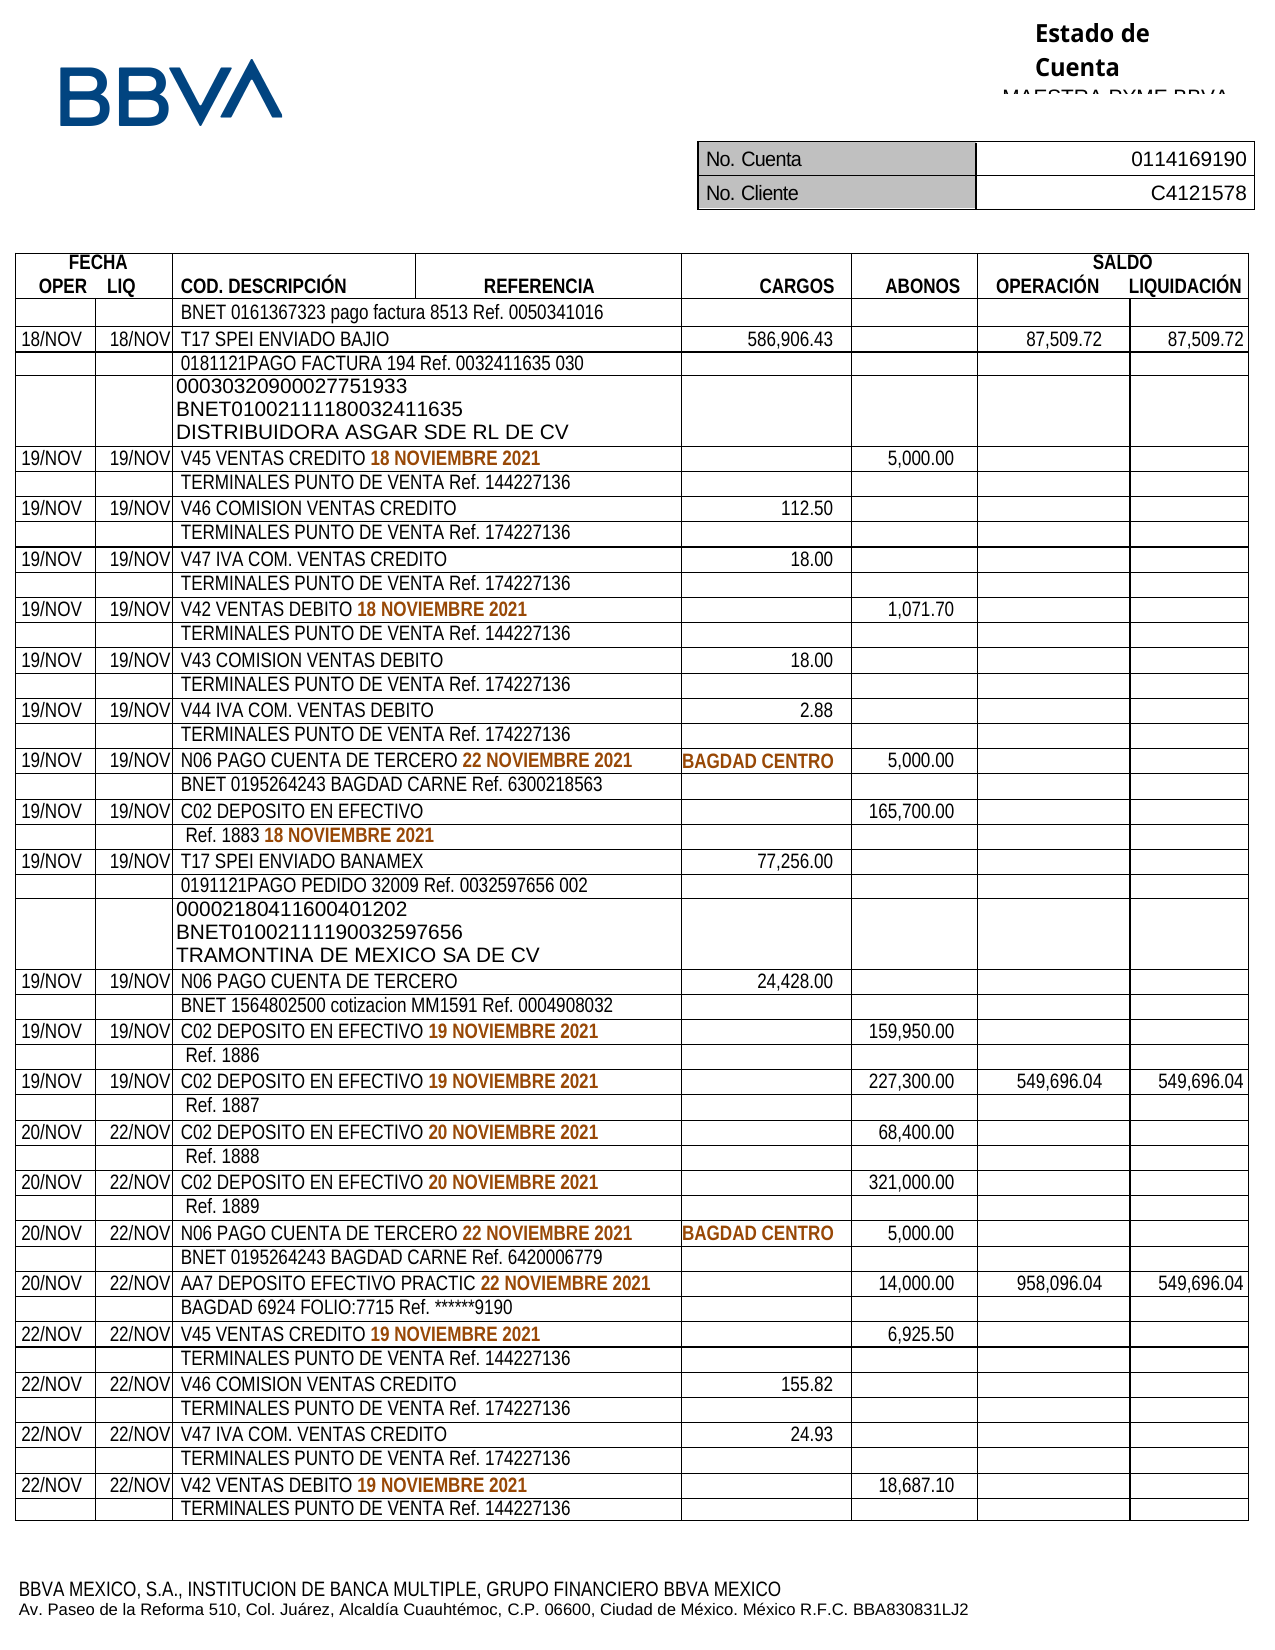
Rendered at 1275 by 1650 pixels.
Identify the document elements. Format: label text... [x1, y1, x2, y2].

table_cell [978, 497, 1129, 521]
table_cell [978, 1373, 1129, 1397]
table_cell 19/NOV [16, 699, 95, 723]
table_cell [16, 1196, 95, 1220]
table_cell [96, 1398, 172, 1422]
table_header ABONOS [852, 254, 977, 298]
table_cell [1131, 724, 1248, 748]
table_header FECHA OPER LIQ [16, 254, 172, 298]
table_cell [978, 548, 1129, 572]
table_cell 321,000.00 [852, 1171, 977, 1195]
table_header No. Cuenta [699, 142, 976, 175]
table_cell V42 VENTAS DEBITO 18 NOVIEMBRE 2021 [173, 598, 681, 622]
table_cell [682, 774, 851, 798]
table_cell AA7 DEPOSITO EFECTIVO PRACTIC 22 NOVIEMBRE 2021 [173, 1272, 681, 1296]
table_cell [682, 1398, 851, 1422]
table_cell [682, 1348, 851, 1372]
table_cell [1131, 1121, 1248, 1145]
table_cell [978, 850, 1129, 874]
table_cell [16, 995, 95, 1019]
table_cell [682, 995, 851, 1019]
table_cell [1131, 522, 1248, 546]
table_cell [16, 674, 95, 698]
table_cell BAGDAD CENTRO [682, 749, 851, 773]
table_cell [682, 447, 851, 471]
picture [60, 59, 283, 126]
table_cell 19/NOV [16, 447, 95, 471]
table_cell [1131, 472, 1248, 496]
table_cell [682, 875, 851, 898]
table_cell T17 SPEI ENVIADO BAJIO [173, 327, 681, 351]
table_cell [978, 1348, 1129, 1372]
table_cell [1131, 995, 1248, 1019]
table_cell [16, 522, 95, 546]
table_cell [978, 648, 1129, 672]
table_cell 19/NOV [16, 548, 95, 572]
table_cell [852, 1499, 977, 1519]
table_cell [978, 749, 1129, 773]
table_cell [96, 674, 172, 698]
table_cell [978, 1423, 1129, 1447]
table_cell [978, 353, 1129, 375]
table_cell [852, 1448, 977, 1472]
table_cell 24.93 [682, 1423, 851, 1447]
table_cell 20/NOV [16, 1121, 95, 1145]
table_cell [682, 1146, 851, 1170]
table_cell [978, 1121, 1129, 1145]
table_cell V43 COMISION VENTAS DEBITO [173, 648, 681, 672]
table_cell [682, 1322, 851, 1346]
table_cell 19/NOV [96, 548, 172, 572]
table_cell T17 SPEI ENVIADO BANAMEX [173, 850, 681, 874]
table_cell [96, 472, 172, 496]
table_cell [1131, 825, 1248, 849]
table_cell TERMINALES PUNTO DE VENTA Ref. 174227136 [173, 522, 681, 546]
table_cell 22/NOV [96, 1322, 172, 1346]
table_cell [978, 1499, 1129, 1519]
table_cell 112.50 [682, 497, 851, 521]
table_cell [682, 899, 851, 968]
table_cell 22/NOV [96, 1272, 172, 1296]
table_cell 19/NOV [16, 1020, 95, 1044]
table_cell [978, 376, 1129, 446]
table_cell [16, 724, 95, 748]
table_cell [682, 623, 851, 647]
table_cell [16, 573, 95, 597]
table_cell 1,071.70 [852, 598, 977, 622]
table_cell [1131, 497, 1248, 521]
table_cell [1131, 376, 1248, 446]
table_cell [978, 1020, 1129, 1044]
table_cell Ref. 1889 [173, 1196, 681, 1220]
table_cell [1131, 573, 1248, 597]
table_cell 18/NOV [96, 327, 172, 351]
table_cell V47 IVA COM. VENTAS CREDITO [173, 1423, 681, 1447]
table_cell [1131, 1474, 1248, 1498]
table_cell [852, 850, 977, 874]
table_cell [96, 1095, 172, 1119]
table_cell [978, 1297, 1129, 1321]
table_cell [16, 1398, 95, 1422]
table_cell [852, 875, 977, 898]
table_cell [16, 1348, 95, 1372]
table_cell [96, 623, 172, 647]
table_header 0114169190 [977, 142, 1254, 175]
table_cell [16, 1146, 95, 1170]
table_cell [96, 1045, 172, 1069]
table_cell 20/NOV [16, 1171, 95, 1195]
table_cell [978, 995, 1129, 1019]
table_cell [978, 1247, 1129, 1271]
table_cell [852, 724, 977, 748]
table_cell TERMINALES PUNTO DE VENTA Ref. 144227136 [173, 472, 681, 496]
table_cell 18/NOV [16, 327, 95, 351]
table_cell [682, 1272, 851, 1296]
table_cell [682, 1474, 851, 1498]
table_cell [682, 800, 851, 824]
table_cell Ref. 1888 [173, 1146, 681, 1170]
table_cell V46 COMISION VENTAS CREDITO [173, 1373, 681, 1397]
table_cell [978, 1474, 1129, 1498]
table_cell [16, 1499, 95, 1519]
table_cell [978, 1146, 1129, 1170]
table_cell [852, 995, 977, 1019]
table_cell [682, 299, 851, 326]
table_cell [1131, 1045, 1248, 1069]
table_cell [978, 724, 1129, 748]
table_cell [682, 1020, 851, 1044]
table_cell [978, 299, 1129, 326]
table_cell [1131, 648, 1248, 672]
table_cell [96, 724, 172, 748]
table_cell 22/NOV [96, 1171, 172, 1195]
table_cell [978, 1448, 1129, 1472]
table_cell [682, 1095, 851, 1119]
table_cell [16, 376, 95, 446]
table_cell [852, 623, 977, 647]
table_header CARGOS [682, 254, 851, 298]
table_cell [852, 899, 977, 968]
table_cell 22/NOV [16, 1322, 95, 1346]
table_cell BNET 0195264243 BAGDAD CARNE Ref. 6420006779 [173, 1247, 681, 1271]
table_cell TERMINALES PUNTO DE VENTA Ref. 174227136 [173, 724, 681, 748]
table_cell BAGDAD 6924 FOLIO:7715 Ref. ******9190 [173, 1297, 681, 1321]
table_cell [682, 1247, 851, 1271]
table_cell [96, 299, 172, 326]
table_cell [1131, 850, 1248, 874]
table_cell 87,509.72 [978, 327, 1129, 351]
table_cell [852, 1247, 977, 1271]
table_cell 19/NOV [96, 970, 172, 993]
table_header SALDO OPERACIÓN LIQUIDACIÓN [978, 254, 1248, 298]
table_cell [682, 674, 851, 698]
table_cell [852, 548, 977, 572]
table_cell [16, 825, 95, 849]
table_cell [16, 1448, 95, 1472]
table_cell 19/NOV [16, 800, 95, 824]
table_cell [978, 1221, 1129, 1246]
table_cell [1131, 447, 1248, 471]
table_cell [1131, 875, 1248, 898]
table_cell [682, 376, 851, 446]
table_cell 19/NOV [16, 850, 95, 874]
table_cell [96, 1196, 172, 1220]
table_cell [96, 1348, 172, 1372]
table_cell [978, 899, 1129, 968]
table_cell 77,256.00 [682, 850, 851, 874]
table_cell [682, 353, 851, 375]
table_cell [1131, 1171, 1248, 1195]
table_cell 20/NOV [16, 1272, 95, 1296]
table_cell [16, 875, 95, 898]
table_cell [16, 1247, 95, 1271]
table_cell 19/NOV [96, 850, 172, 874]
table_cell Ref. 1887 [173, 1095, 681, 1119]
table_cell [682, 1297, 851, 1321]
table_cell [16, 774, 95, 798]
table_cell 19/NOV [16, 970, 95, 993]
table_cell [96, 995, 172, 1019]
table_cell [1131, 699, 1248, 723]
table_cell [682, 1045, 851, 1069]
table_cell 22/NOV [96, 1423, 172, 1447]
table_cell [16, 353, 95, 375]
table_cell 68,400.00 [852, 1121, 977, 1145]
table_cell 549,696.04 [1131, 1070, 1248, 1094]
table_cell [852, 573, 977, 597]
table_cell BNET 0161367323 pago factura 8513 Ref. 0050341016 [173, 299, 681, 326]
table_cell [682, 1196, 851, 1220]
table_cell [16, 1045, 95, 1069]
table_header REFERENCIA [416, 254, 681, 298]
table_cell 19/NOV [96, 598, 172, 622]
table_cell [16, 1095, 95, 1119]
table_cell TERMINALES PUNTO DE VENTA Ref. 174227136 [173, 674, 681, 698]
table_cell [978, 1171, 1129, 1195]
table_cell BNET 0195264243 BAGDAD CARNE Ref. 6300218563 [173, 774, 681, 798]
table_cell 19/NOV [96, 497, 172, 521]
table_cell [978, 825, 1129, 849]
table_cell TERMINALES PUNTO DE VENTA Ref. 144227136 [173, 623, 681, 647]
table_cell [852, 376, 977, 446]
table_cell BAGDAD CENTRO [682, 1221, 851, 1246]
table_cell 549,696.04 [1131, 1272, 1248, 1296]
table_cell [96, 899, 172, 968]
table_cell [1131, 1297, 1248, 1321]
table_cell [96, 353, 172, 375]
table_cell 19/NOV [96, 447, 172, 471]
table_cell [16, 299, 95, 326]
table_cell [96, 1499, 172, 1519]
table_cell [1131, 1146, 1248, 1170]
table_cell 22/NOV [96, 1221, 172, 1246]
table_cell [978, 674, 1129, 698]
table_cell [96, 1448, 172, 1472]
table_cell 18,687.10 [852, 1474, 977, 1498]
table_cell N06 PAGO CUENTA DE TERCERO 22 NOVIEMBRE 2021 [173, 749, 681, 773]
table_cell [852, 472, 977, 496]
table_cell 19/NOV [16, 598, 95, 622]
table_cell 227,300.00 [852, 1070, 977, 1094]
table_cell [96, 875, 172, 898]
table_cell [1131, 1196, 1248, 1220]
table_cell TERMINALES PUNTO DE VENTA Ref. 144227136 [173, 1348, 681, 1372]
table_cell [1131, 598, 1248, 622]
table_cell [978, 774, 1129, 798]
table_cell C02 DEPOSITO EN EFECTIVO 20 NOVIEMBRE 2021 [173, 1171, 681, 1195]
table_cell [978, 1322, 1129, 1346]
table_cell 19/NOV [16, 648, 95, 672]
table_cell BNET 1564802500 cotizacion MM1591 Ref. 0004908032 [173, 995, 681, 1019]
table_cell [1131, 1348, 1248, 1372]
table_cell 19/NOV [96, 648, 172, 672]
table_cell C02 DEPOSITO EN EFECTIVO 19 NOVIEMBRE 2021 [173, 1070, 681, 1094]
table_cell [96, 376, 172, 446]
table_cell 155.82 [682, 1373, 851, 1397]
table_cell 586,906.43 [682, 327, 851, 351]
table_cell 20/NOV [16, 1221, 95, 1246]
table_cell 19/NOV [96, 1020, 172, 1044]
table_cell 5,000.00 [852, 749, 977, 773]
table_cell [1131, 1373, 1248, 1397]
table_cell [1131, 1499, 1248, 1519]
table_cell [852, 699, 977, 723]
table_cell [978, 1398, 1129, 1422]
table_cell TERMINALES PUNTO DE VENTA Ref. 174227136 [173, 573, 681, 597]
table_cell 22/NOV [16, 1474, 95, 1498]
table_cell [682, 825, 851, 849]
table_cell 22/NOV [96, 1121, 172, 1145]
table_cell [978, 598, 1129, 622]
table_cell 14,000.00 [852, 1272, 977, 1296]
table_cell [1131, 1448, 1248, 1472]
table_cell 19/NOV [16, 1070, 95, 1094]
table_cell [16, 623, 95, 647]
table_cell [1131, 1398, 1248, 1422]
table_cell [978, 875, 1129, 898]
table_cell C02 DEPOSITO EN EFECTIVO 19 NOVIEMBRE 2021 [173, 1020, 681, 1044]
table_cell V46 COMISION VENTAS CREDITO [173, 497, 681, 521]
table_cell [96, 1297, 172, 1321]
table_cell 22/NOV [16, 1423, 95, 1447]
table_cell 159,950.00 [852, 1020, 977, 1044]
table_cell [1131, 548, 1248, 572]
table_cell [852, 1146, 977, 1170]
table_cell [852, 1423, 977, 1447]
table_cell [1131, 970, 1248, 993]
table_cell [852, 299, 977, 326]
table_cell [852, 1196, 977, 1220]
table_cell [978, 472, 1129, 496]
table_cell [978, 800, 1129, 824]
table_cell C02 DEPOSITO EN EFECTIVO 20 NOVIEMBRE 2021 [173, 1121, 681, 1145]
table_cell [682, 1121, 851, 1145]
table_cell 18.00 [682, 648, 851, 672]
table_cell [1131, 353, 1248, 375]
table_cell V42 VENTAS DEBITO 19 NOVIEMBRE 2021 [173, 1474, 681, 1498]
table_cell [852, 1045, 977, 1069]
table_cell N06 PAGO CUENTA DE TERCERO 22 NOVIEMBRE 2021 [173, 1221, 681, 1246]
table_cell [852, 1095, 977, 1119]
table_cell 165,700.00 [852, 800, 977, 824]
table_cell [978, 699, 1129, 723]
table_cell N06 PAGO CUENTA DE TERCERO [173, 970, 681, 993]
table_cell [96, 774, 172, 798]
table_cell [852, 1297, 977, 1321]
table_cell V47 IVA COM. VENTAS CREDITO [173, 548, 681, 572]
table_cell [16, 1297, 95, 1321]
table_cell 0181121PAGO FACTURA 194 Ref. 0032411635 030 [173, 353, 681, 375]
table_cell [852, 522, 977, 546]
table_cell [96, 1247, 172, 1271]
table_cell 6,925.50 [852, 1322, 977, 1346]
table_cell [96, 1146, 172, 1170]
table_cell 22/NOV [96, 1373, 172, 1397]
table_cell [682, 1448, 851, 1472]
table_cell [978, 573, 1129, 597]
table_cell [852, 774, 977, 798]
table_cell [96, 522, 172, 546]
table_header COD. DESCRIPCIÓN [173, 254, 415, 298]
table_cell TERMINALES PUNTO DE VENTA Ref. 144227136 [173, 1499, 681, 1519]
table_cell 5,000.00 [852, 1221, 977, 1246]
table_cell [852, 674, 977, 698]
table_cell [852, 1373, 977, 1397]
table_cell 00002180411600401202 BNET01002111190032597656 TRAMONTINA DE MEXICO SA DE CV [173, 899, 681, 968]
table_cell [1131, 299, 1248, 326]
table_cell 19/NOV [96, 749, 172, 773]
table_cell [1131, 674, 1248, 698]
table_cell 5,000.00 [852, 447, 977, 471]
table_cell [978, 970, 1129, 993]
table_cell 549,696.04 [978, 1070, 1129, 1094]
table_cell [682, 522, 851, 546]
table_cell [978, 1095, 1129, 1119]
table_cell [1131, 774, 1248, 798]
table_cell [978, 522, 1129, 546]
table_cell V45 VENTAS CREDITO 19 NOVIEMBRE 2021 [173, 1322, 681, 1346]
table_cell [682, 1171, 851, 1195]
table_cell [1131, 899, 1248, 968]
table_cell [978, 1045, 1129, 1069]
table_cell 958,096.04 [978, 1272, 1129, 1296]
table_cell [16, 472, 95, 496]
table_cell 18.00 [682, 548, 851, 572]
table_cell [852, 1348, 977, 1372]
table_cell V45 VENTAS CREDITO 18 NOVIEMBRE 2021 [173, 447, 681, 471]
table_cell [1131, 1247, 1248, 1271]
table_cell 87,509.72 [1131, 327, 1248, 351]
table_cell V44 IVA COM. VENTAS DEBITO [173, 699, 681, 723]
table_cell C4121578 [977, 176, 1254, 208]
table_cell [978, 447, 1129, 471]
table_cell [852, 970, 977, 993]
table_cell Ref. 1886 [173, 1045, 681, 1069]
table_cell [96, 825, 172, 849]
table_cell [16, 899, 95, 968]
table_cell [1131, 1095, 1248, 1119]
table_cell [1131, 1423, 1248, 1447]
table_cell [978, 1196, 1129, 1220]
table_cell 22/NOV [16, 1373, 95, 1397]
table_cell [682, 598, 851, 622]
table_cell [852, 1398, 977, 1422]
table_cell 19/NOV [96, 800, 172, 824]
table_cell [682, 1070, 851, 1094]
table_cell [852, 327, 977, 351]
table_cell [96, 573, 172, 597]
table_cell 0191121PAGO PEDIDO 32009 Ref. 0032597656 002 [173, 875, 681, 898]
table_cell [682, 573, 851, 597]
table_cell 19/NOV [16, 749, 95, 773]
table_cell [1131, 623, 1248, 647]
table_cell [978, 623, 1129, 647]
table_cell No. Cliente [699, 176, 975, 208]
table_cell 24,428.00 [682, 970, 851, 993]
table_cell C02 DEPOSITO EN EFECTIVO [173, 800, 681, 824]
table_cell [1131, 1221, 1248, 1246]
table_cell Ref. 1883 18 NOVIEMBRE 2021 [173, 825, 681, 849]
table_cell 00030320900027751933 BNET01002111180032411635 DISTRIBUIDORA ASGAR SDE RL DE CV [173, 376, 681, 446]
table_cell [852, 497, 977, 521]
table_cell [1131, 800, 1248, 824]
table_cell [1131, 1322, 1248, 1346]
table_cell 19/NOV [16, 497, 95, 521]
table_cell [1131, 749, 1248, 773]
table_cell 19/NOV [96, 1070, 172, 1094]
table_cell [852, 648, 977, 672]
table_cell 2.88 [682, 699, 851, 723]
table_cell [682, 724, 851, 748]
table_cell TERMINALES PUNTO DE VENTA Ref. 174227136 [173, 1398, 681, 1422]
table_cell [682, 1499, 851, 1519]
table_cell [1131, 1020, 1248, 1044]
table_cell 22/NOV [96, 1474, 172, 1498]
table_cell TERMINALES PUNTO DE VENTA Ref. 174227136 [173, 1448, 681, 1472]
table_cell [682, 472, 851, 496]
table_cell [852, 353, 977, 375]
table_cell [852, 825, 977, 849]
table_cell 19/NOV [96, 699, 172, 723]
